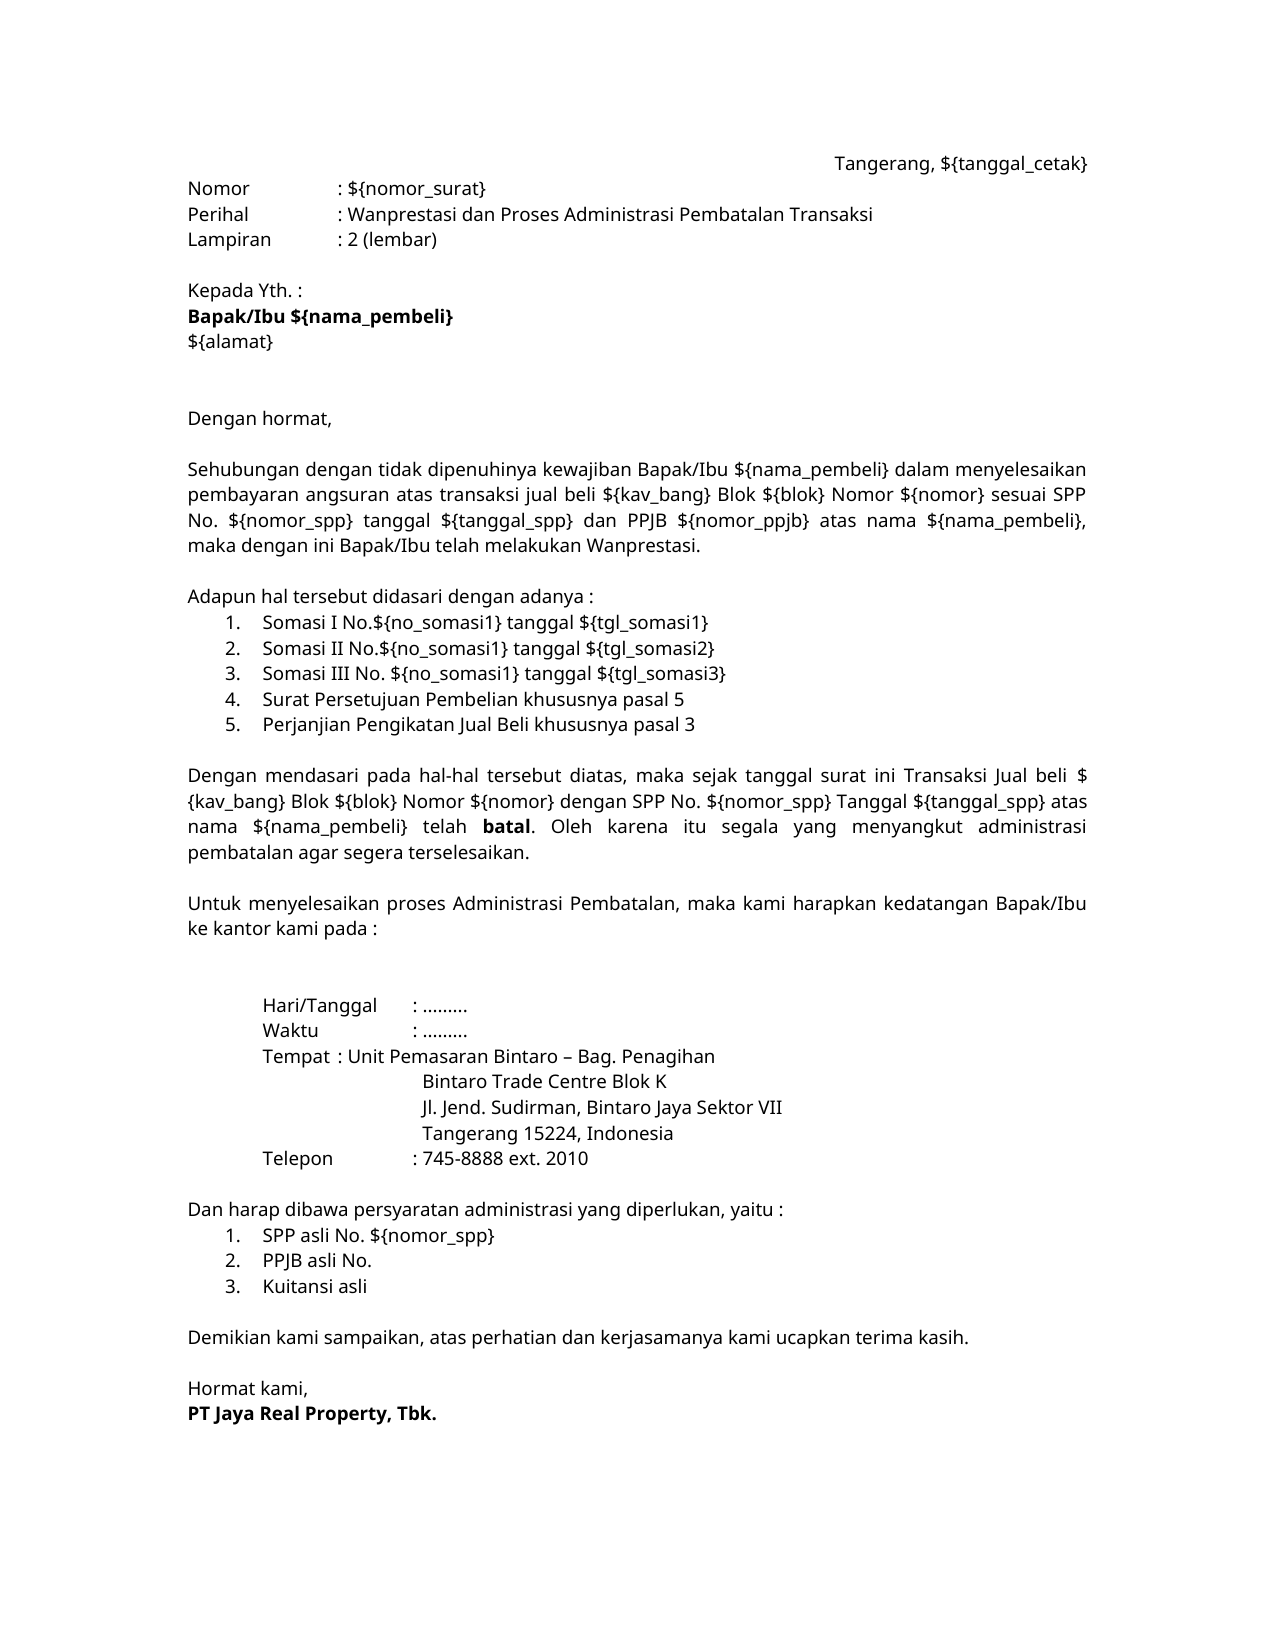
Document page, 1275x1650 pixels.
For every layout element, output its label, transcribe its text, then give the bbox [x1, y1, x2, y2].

text Dan harap dibawa persyaratan administrasi yang diperlukan, yaitu : [187, 1196, 1087, 1222]
text Waktu : ......... [187, 1018, 1087, 1043]
text Nomor : ${nomor_surat} [187, 176, 1087, 201]
text Bapak/Ibu ${nama_pembeli} [187, 303, 1087, 329]
text Tangerang, ${tanggal_cetak} [187, 150, 1087, 176]
text PT Jaya Real Property, Tbk. [187, 1401, 1087, 1426]
text Hari/Tanggal : ......... [187, 992, 1087, 1018]
text Perihal : Wanprestasi dan Proses Administrasi Pembatalan Transaksi [187, 201, 1087, 227]
list Somasi III No. ${no_somasi1} tanggal ${tgl_somasi3} [225, 660, 1087, 686]
text Jl. Jend. Sudirman, Bintaro Jaya Sektor VII [187, 1094, 1087, 1120]
text Demikian kami sampaikan, atas perhatian dan kerjasamanya kami ucapkan terima kasih. [187, 1324, 1087, 1349]
text Adapun hal tersebut didasari dengan adanya : [187, 584, 1087, 609]
list Somasi I No.${no_somasi1} tanggal ${tgl_somasi1} [225, 609, 1087, 635]
text Untuk menyelesaikan proses Administrasi Pembatalan, maka kami harapkan kedatangan Bapak/Ibu ke kantor kami pada : [187, 890, 1087, 941]
list SPP asli No. ${nomor_spp} [225, 1222, 1087, 1247]
text ${alamat} [187, 329, 1087, 354]
text Telepon : 745-8888 ext. 2010 [187, 1145, 1087, 1171]
list Kuitansi asli [225, 1273, 1087, 1298]
text Kepada Yth. : [187, 278, 1087, 303]
list Perjanjian Pengikatan Jual Beli khususnya pasal 3 [225, 711, 1087, 737]
text Dengan hormat, [187, 405, 1087, 431]
text Bintaro Trade Centre Blok K [412, 1069, 1087, 1094]
text Dengan mendasari pada hal-hal tersebut diatas, maka sejak tanggal surat ini Transaksi Jual beli ${kav_bang} Blok ${blok} Nomor ${nomor} dengan SPP No. ${nomor_spp} Tanggal ${tanggal_spp} atas nama ${nama_pembeli} telah batal. Oleh karena itu segala yang menyangkut administrasi pembatalan agar segera terselesaikan. [187, 762, 1087, 864]
text Tangerang 15224, Indonesia [187, 1120, 1087, 1145]
list Somasi II No.${no_somasi1} tanggal ${tgl_somasi2} [225, 635, 1087, 660]
text Lampiran : 2 (lembar) [187, 227, 1087, 252]
list PPJB asli No. [225, 1247, 1087, 1273]
list Surat Persetujuan Pembelian khususnya pasal 5 [225, 686, 1087, 711]
text Tempat : Unit Pemasaran Bintaro – Bag. Penagihan [187, 1043, 1087, 1069]
text Sehubungan dengan tidak dipenuhinya kewajiban Bapak/Ibu ${nama_pembeli} dalam menyelesaikan pembayaran angsuran atas transaksi jual beli ${kav_bang} Blok ${blok} Nomor ${nomor} sesuai SPP No. ${nomor_spp} tanggal ${tanggal_spp} dan PPJB ${nomor_ppjb} atas nama ${nama_pembeli}, maka dengan ini Bapak/Ibu telah melakukan Wanprestasi. [187, 456, 1087, 558]
text Hormat kami, [187, 1375, 1087, 1401]
